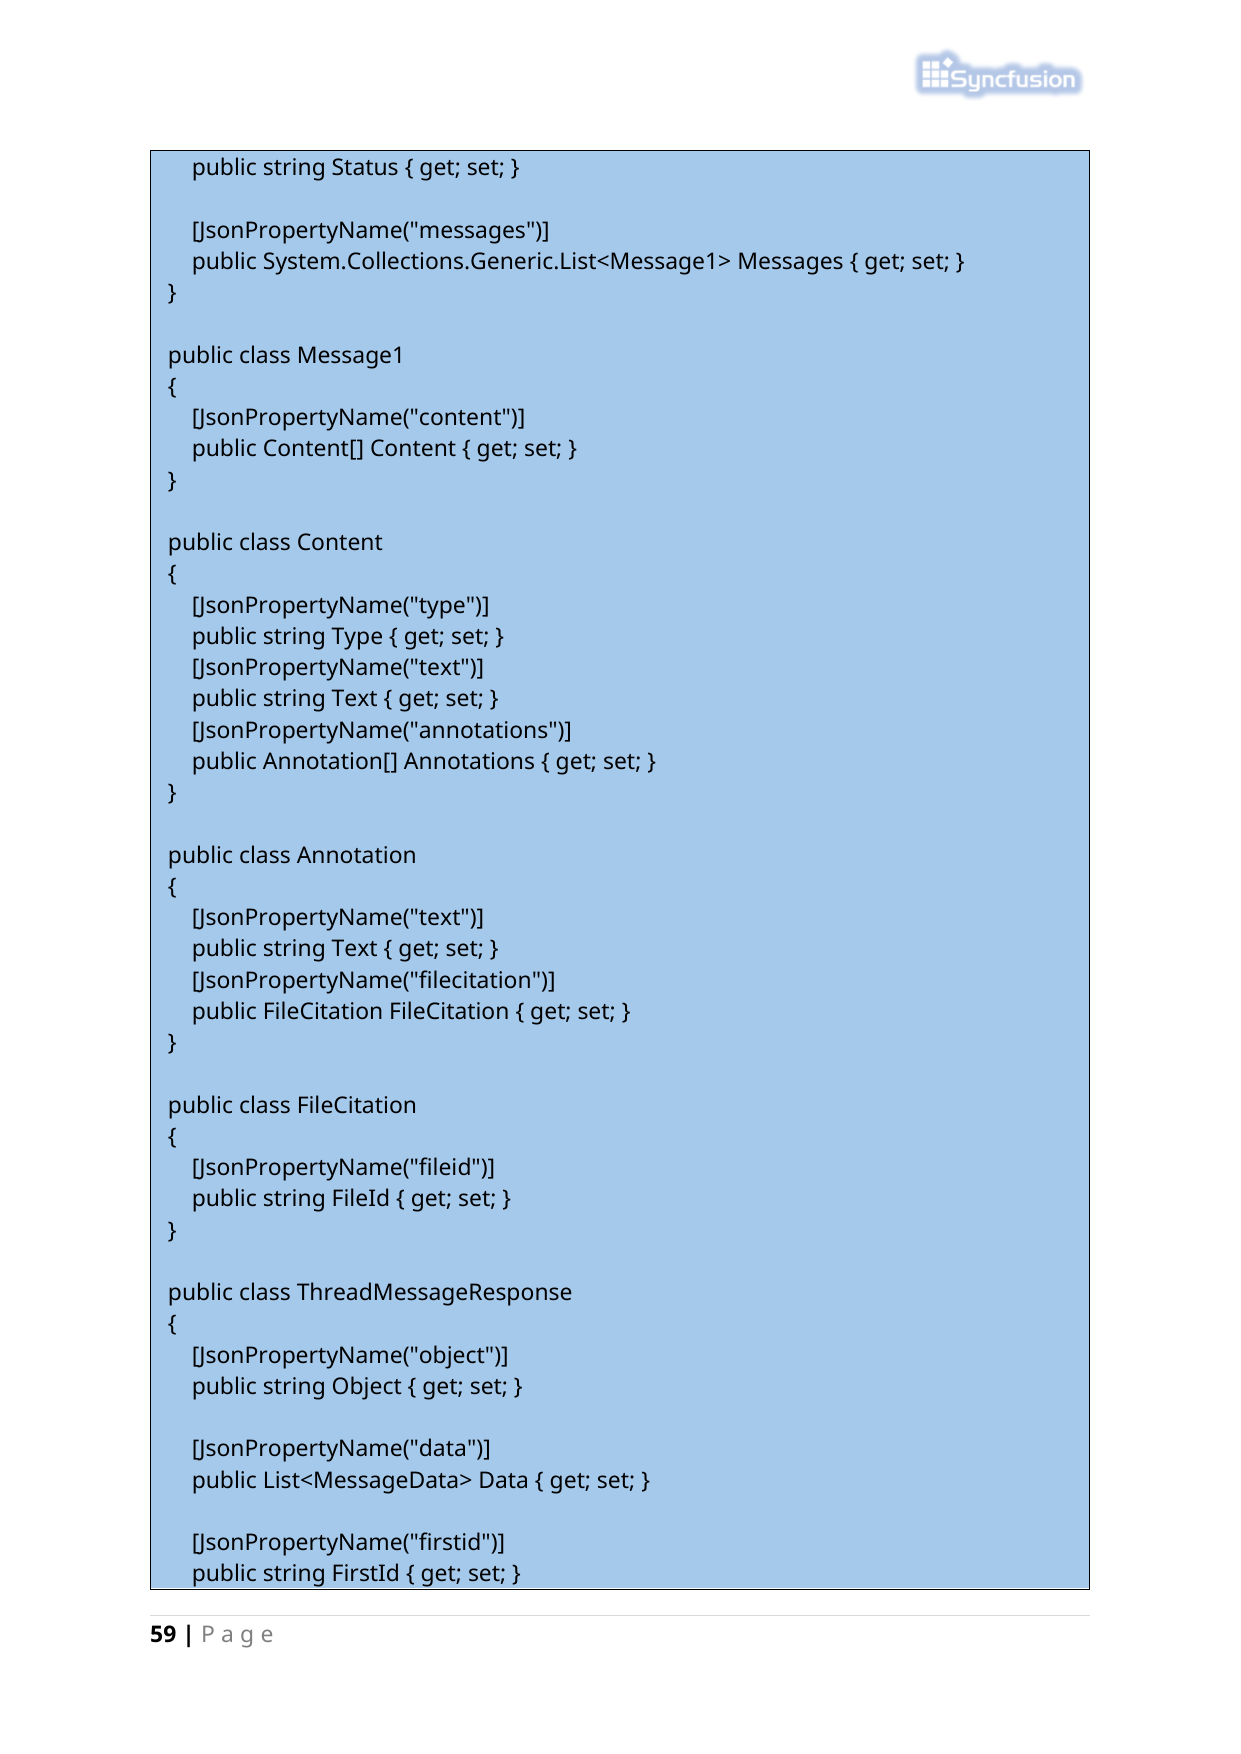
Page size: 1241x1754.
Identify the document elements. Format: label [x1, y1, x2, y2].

table_header [151, 151, 1089, 1588]
picture [908, 43, 1087, 103]
